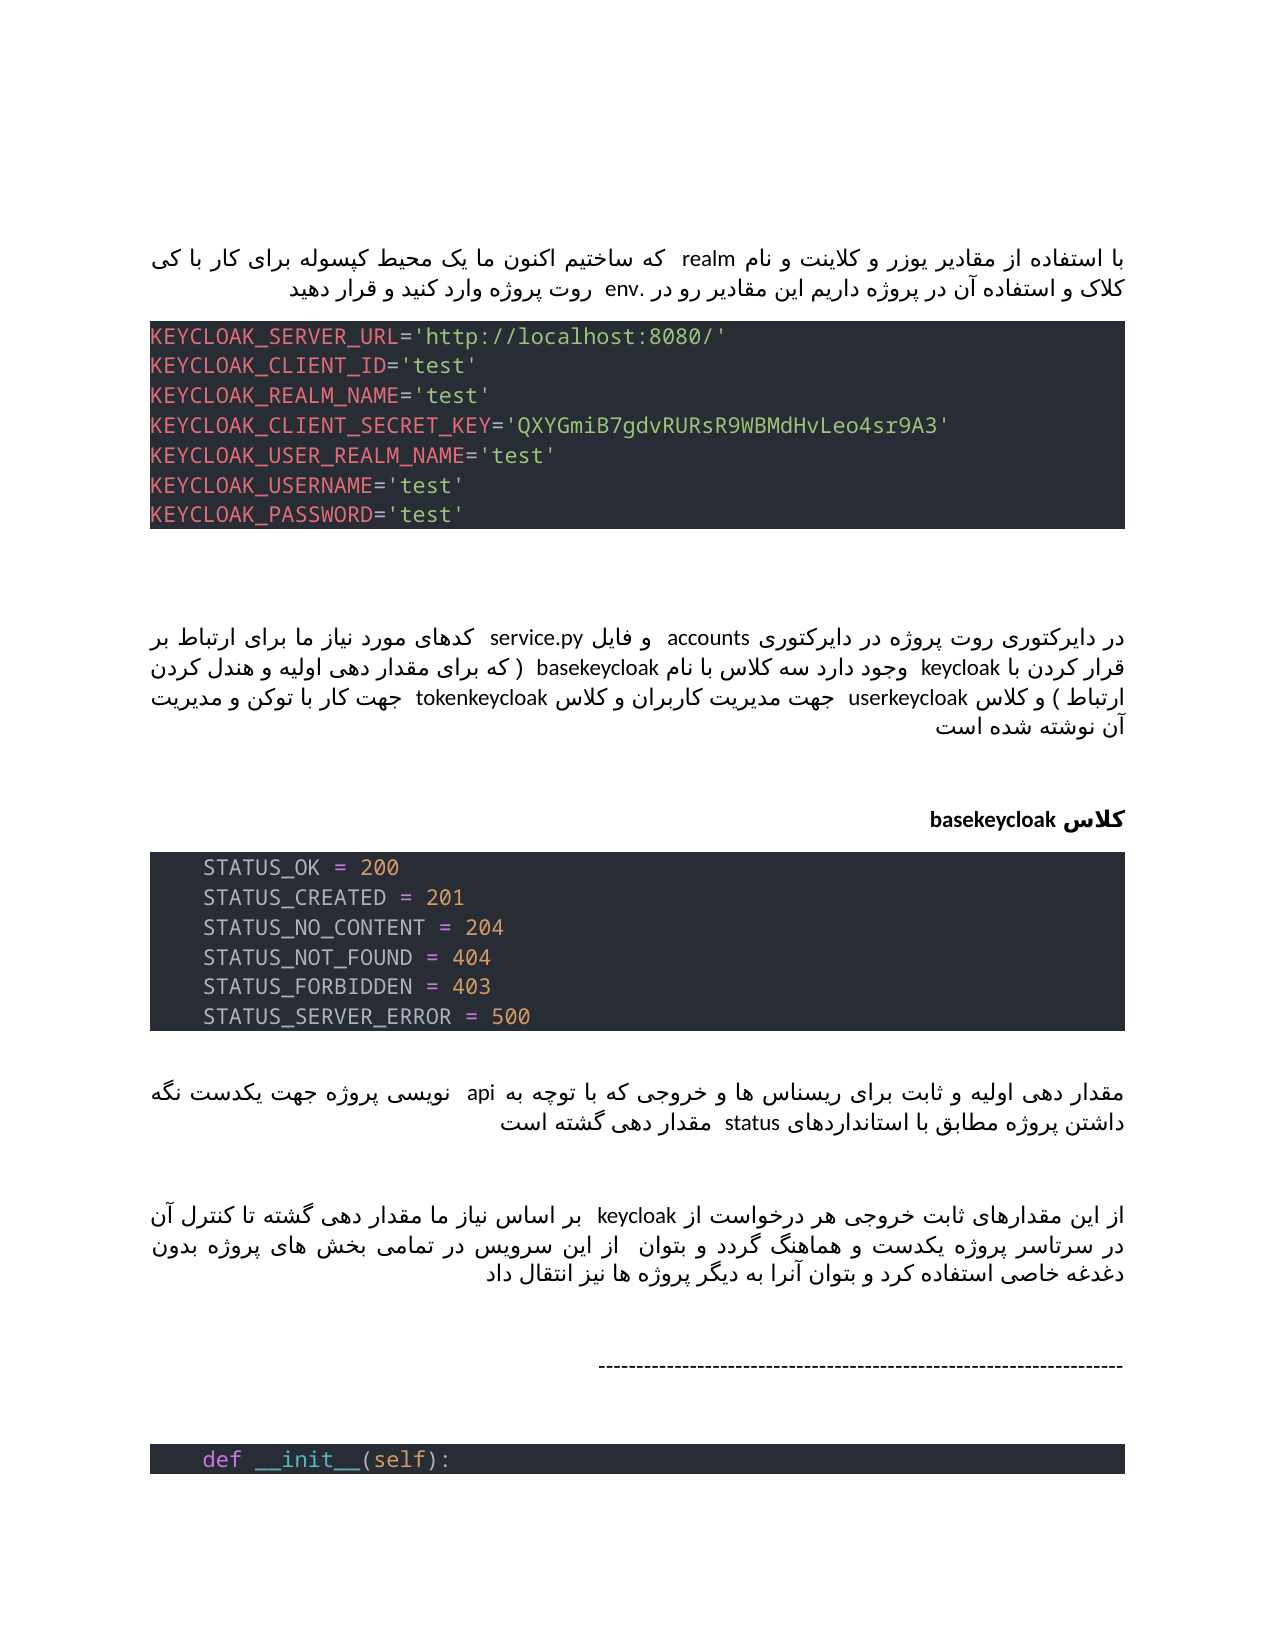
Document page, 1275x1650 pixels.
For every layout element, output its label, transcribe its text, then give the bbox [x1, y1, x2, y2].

text STATUS_FORBIDDEN = 403 [150, 971, 1125, 1001]
text KEYCLOAK_REALM_NAME='test' [150, 380, 1125, 410]
text با استفاده از مقادیر یوزر و کلاینت و نام realm که ساختیم اکنون ما یک محیط کپسوله برای کار با کی کلاک و استفاده آن در پروژه داریم این مقادیر رو در .env روت پروژه وارد کنید و قرار دهید [150, 244, 1125, 302]
text STATUS_SERVER_ERROR = 500 [150, 1001, 1125, 1031]
text KEYCLOAK_USER_REALM_NAME='test' [150, 440, 1125, 470]
text STATUS_CREATED = 201 [150, 882, 1125, 912]
text از این مقدارهای ثابت خروجی هر درخواست از keycloak بر اساس نیاز ما مقدار دهی گشته تا کنترل آن در سرتاسر پروژه یکدست و هماهنگ گردد و بتوان از این سرویس در تمامی بخش های پروژه بدون دغدغه خاصی استفاده کرد و بتوان آنرا به دیگر پروژه ها نیز انتقال داد [150, 1202, 1125, 1287]
text KEYCLOAK_SERVER_URL='http://localhost:8080/' [150, 321, 1125, 351]
text STATUS_NOT_FOUND = 404 [150, 942, 1125, 971]
text مقدار دهی اولیه و ثابت برای ریسناس ها و خروجی که با توچه به api نویسی پروژه جهت یکدست نگه داشتن پروژه مطابق با استانداردهای status مقدار دهی گشته است [150, 1078, 1125, 1136]
text KEYCLOAK_PASSWORD='test' [150, 499, 1125, 529]
text def __init__(self): [150, 1444, 1125, 1474]
text STATUS_OK = 200 [150, 852, 1125, 882]
text در دایرکتوری روت پروژه در دایرکتوری accounts و فایل service.py کدهای مورد نیاز ما برای ارتباط بر قرار کردن با keycloak وجود دارد سه کلاس با نام basekeycloak ( که برای مقدار دهی اولیه و هندل کردن ارتباط ) و کلاس userkeycloak جهت مدیریت کاربران و کلاس tokenkeycloak جهت کار با توکن و مدیریت آن نوشته شده است [150, 623, 1125, 740]
text STATUS_NO_CONTENT = 204 [150, 912, 1125, 942]
text KEYCLOAK_CLIENT_ID='test' [150, 351, 1125, 380]
text کلاس basekeycloak [150, 805, 1125, 833]
text --------------------------------------------------------------------- [150, 1352, 1125, 1378]
text KEYCLOAK_CLIENT_SECRET_KEY='QXYGmiB7gdvRURsR9WBMdHvLeo4sr9A3' [150, 410, 1125, 440]
text KEYCLOAK_USERNAME='test' [150, 470, 1125, 499]
